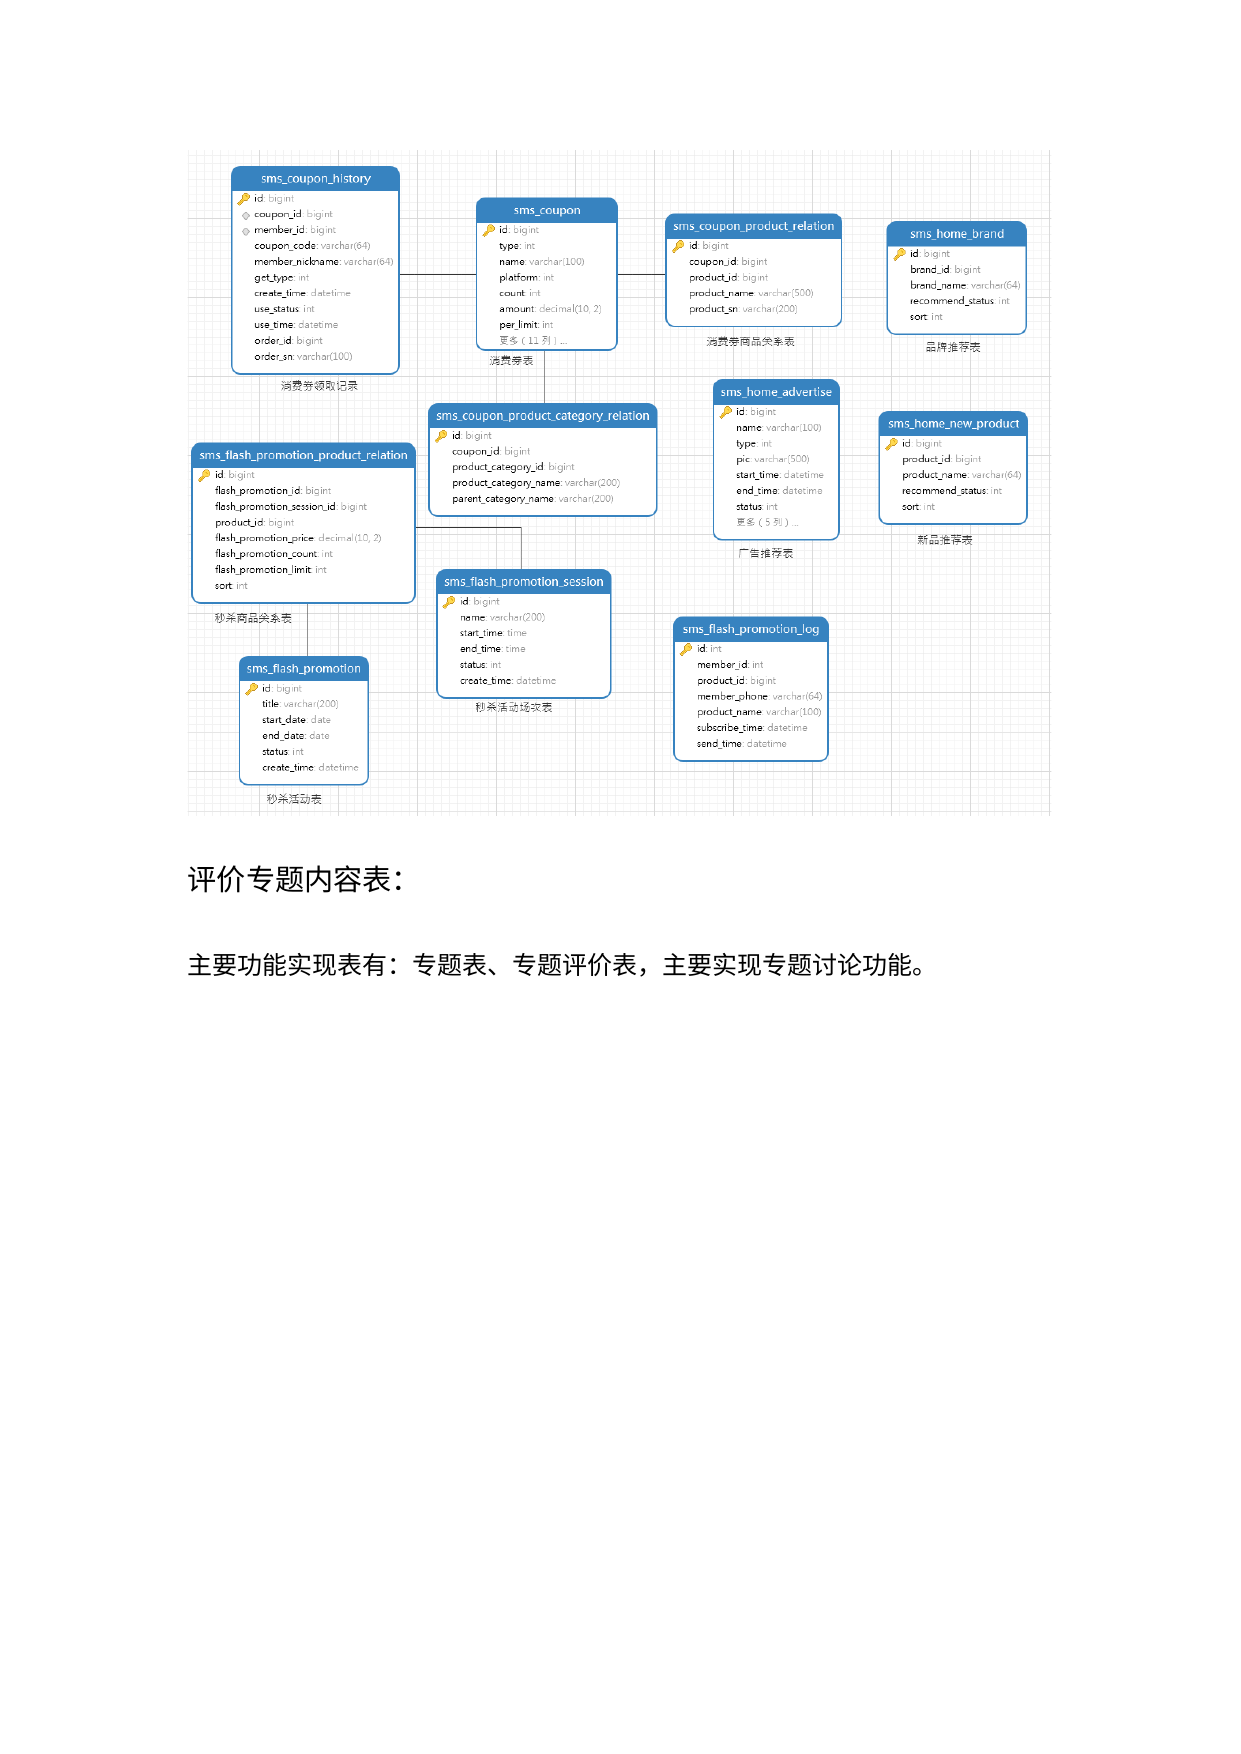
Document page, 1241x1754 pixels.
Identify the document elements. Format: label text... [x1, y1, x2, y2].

text 主要功能实现表有：专题表、专题评价表，主要实现专题讨论功能。 [187, 931, 1053, 996]
picture [187, 150, 1052, 816]
text 评价专题内容表： [187, 845, 1053, 910]
